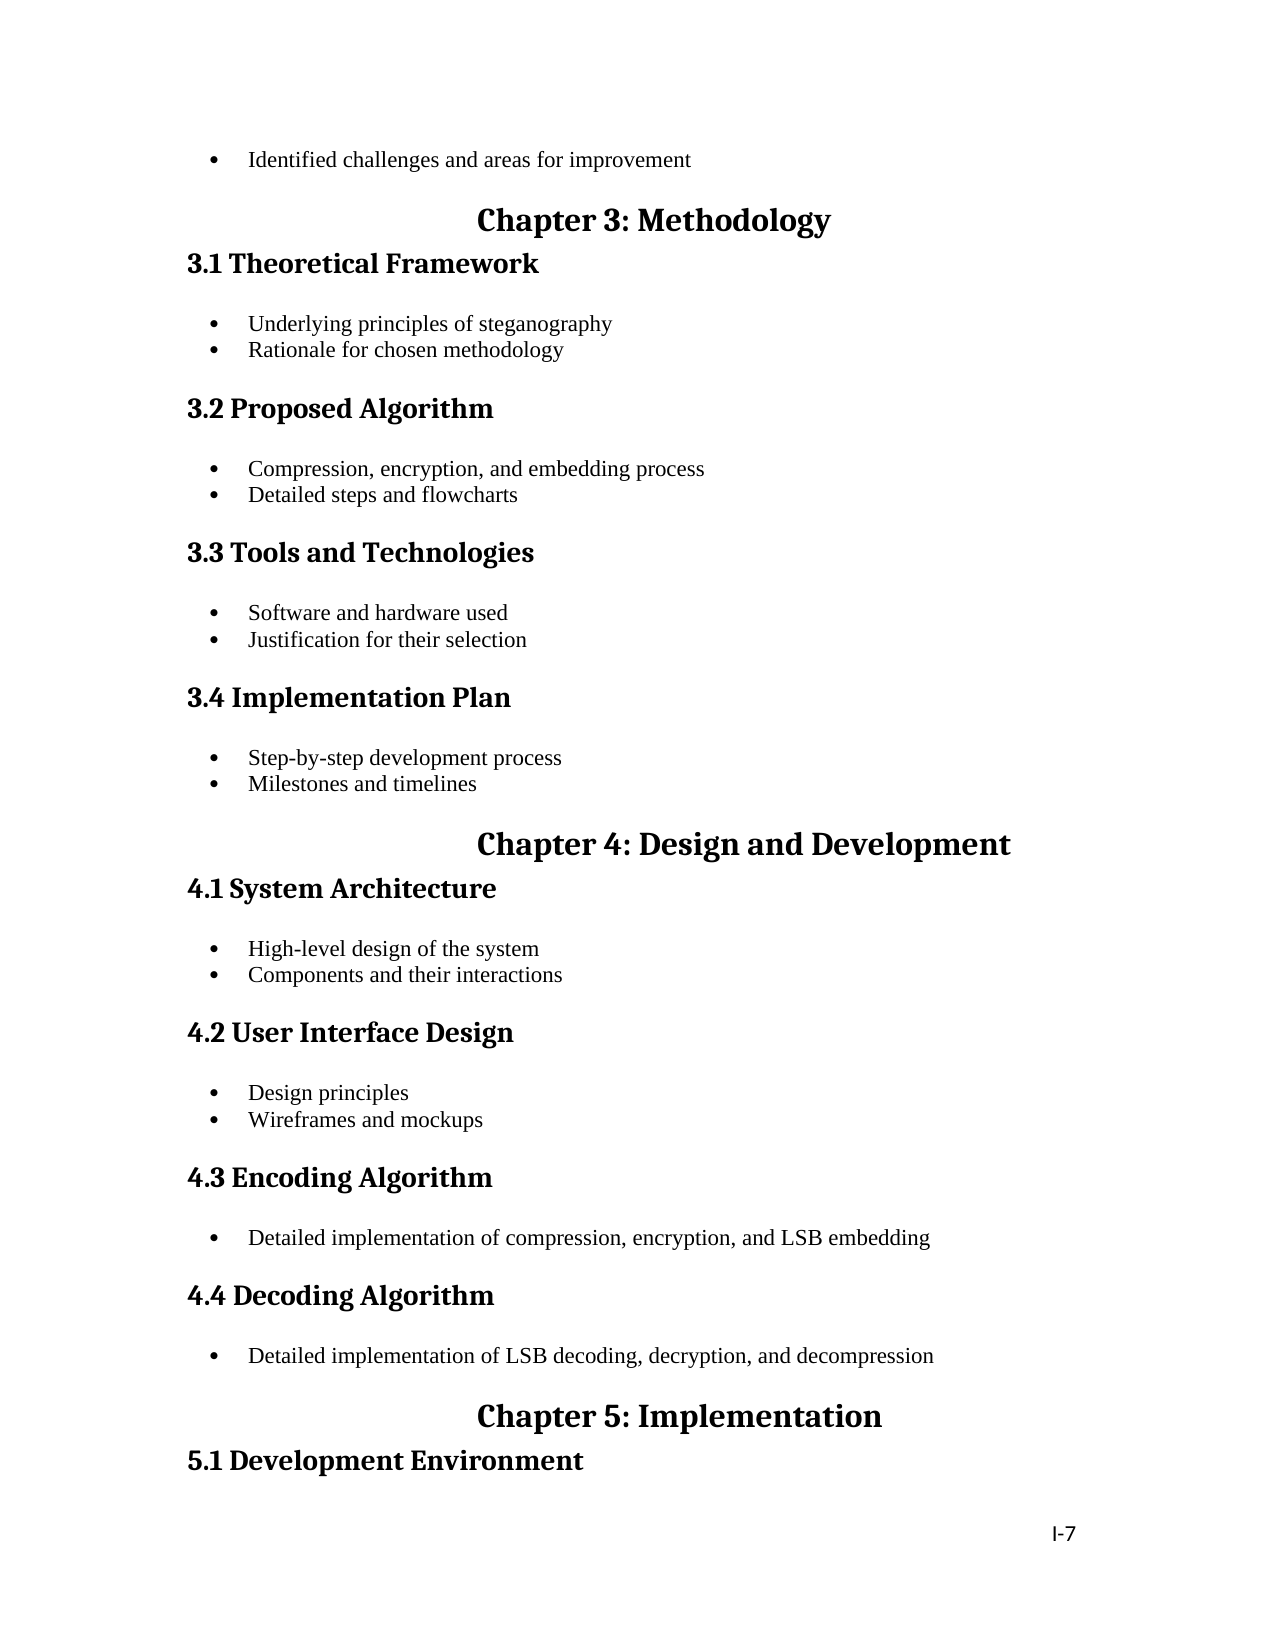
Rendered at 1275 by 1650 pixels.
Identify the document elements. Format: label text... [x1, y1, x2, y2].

list Underlying principles of steganography [210, 310, 1206, 337]
subtitle 4.3 Encoding Algorithm [187, 1161, 1206, 1195]
list High-level design of the system [210, 935, 1206, 961]
list Justification for their selection [210, 626, 1206, 652]
list Compression, encryption, and embedding process [210, 455, 1206, 481]
list Milestones and timelines [210, 770, 1206, 797]
list Identified challenges and areas for improvement [210, 146, 1206, 172]
list Detailed implementation of LSB decoding, decryption, and decompression [210, 1342, 1206, 1368]
subtitle 3.2 Proposed Algorithm [187, 392, 1206, 426]
list Software and hardware used [210, 599, 1206, 626]
list Rationale for chosen methodology [210, 337, 1206, 363]
subtitle 3.3 Tools and Technologies [187, 537, 1206, 570]
list Wireframes and mockups [210, 1106, 1206, 1132]
subtitle 4.2 User Interface Design [187, 1017, 1206, 1050]
list Design principles [210, 1079, 1206, 1106]
subtitle 5.1 Development Environment [187, 1444, 1206, 1477]
subtitle 3.1 Theoretical Framework [187, 247, 1206, 281]
subtitle 4.4 Decoding Algorithm [187, 1279, 1206, 1313]
subtitle Chapter 3: Methodology [477, 201, 1206, 240]
subtitle 4.1 System Architecture [187, 872, 1206, 906]
list Components and their interactions [210, 961, 1206, 987]
subtitle Chapter 4: Design and Development [477, 826, 1206, 864]
list Detailed implementation of compression, encryption, and LSB embedding [210, 1224, 1206, 1250]
subtitle 3.4 Implementation Plan [187, 681, 1206, 715]
subtitle Chapter 5: Implementation [477, 1398, 1206, 1436]
list Step-by-step development process [210, 744, 1206, 770]
list Detailed steps and flowcharts [210, 481, 1206, 507]
